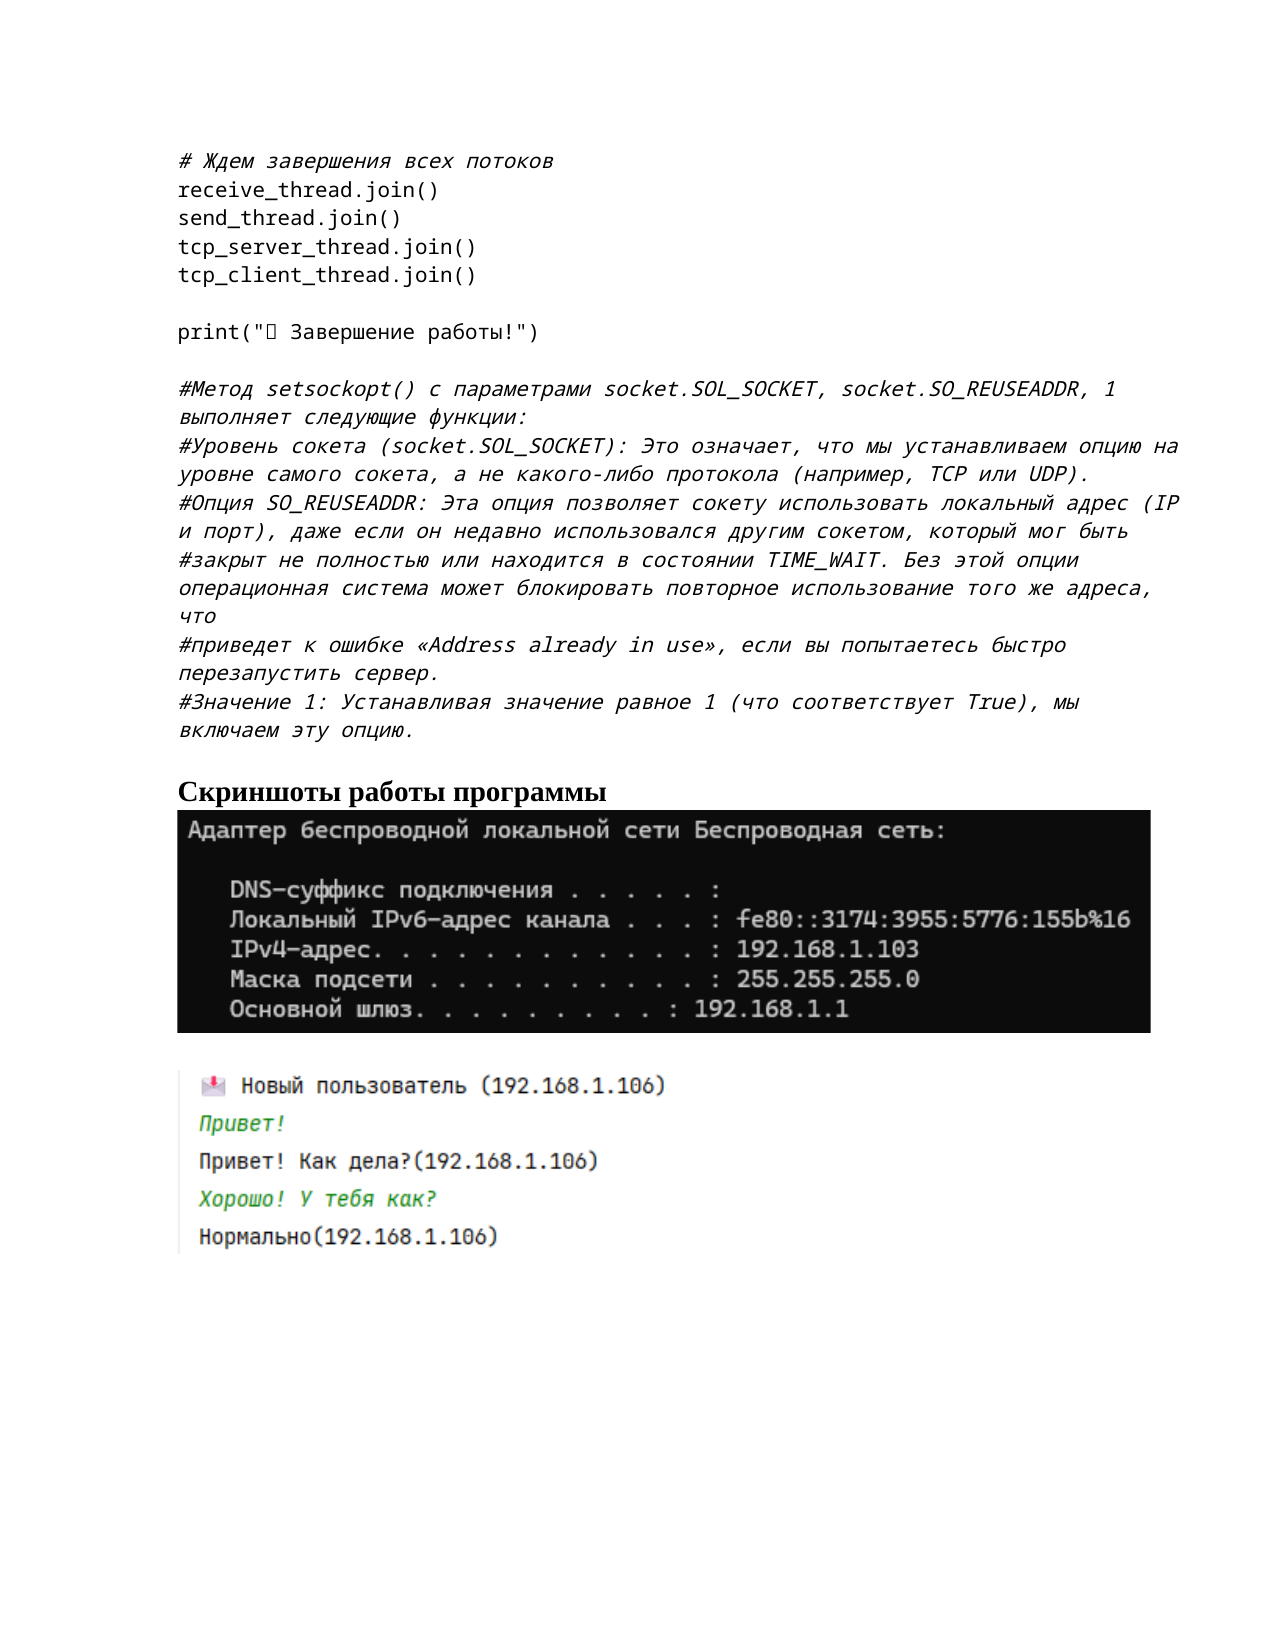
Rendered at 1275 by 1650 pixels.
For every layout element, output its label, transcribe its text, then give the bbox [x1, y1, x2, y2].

picture [177, 1070, 667, 1254]
picture [177, 810, 1151, 1033]
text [177, 118, 1186, 744]
text Скриншоты работы программы [177, 774, 1186, 808]
